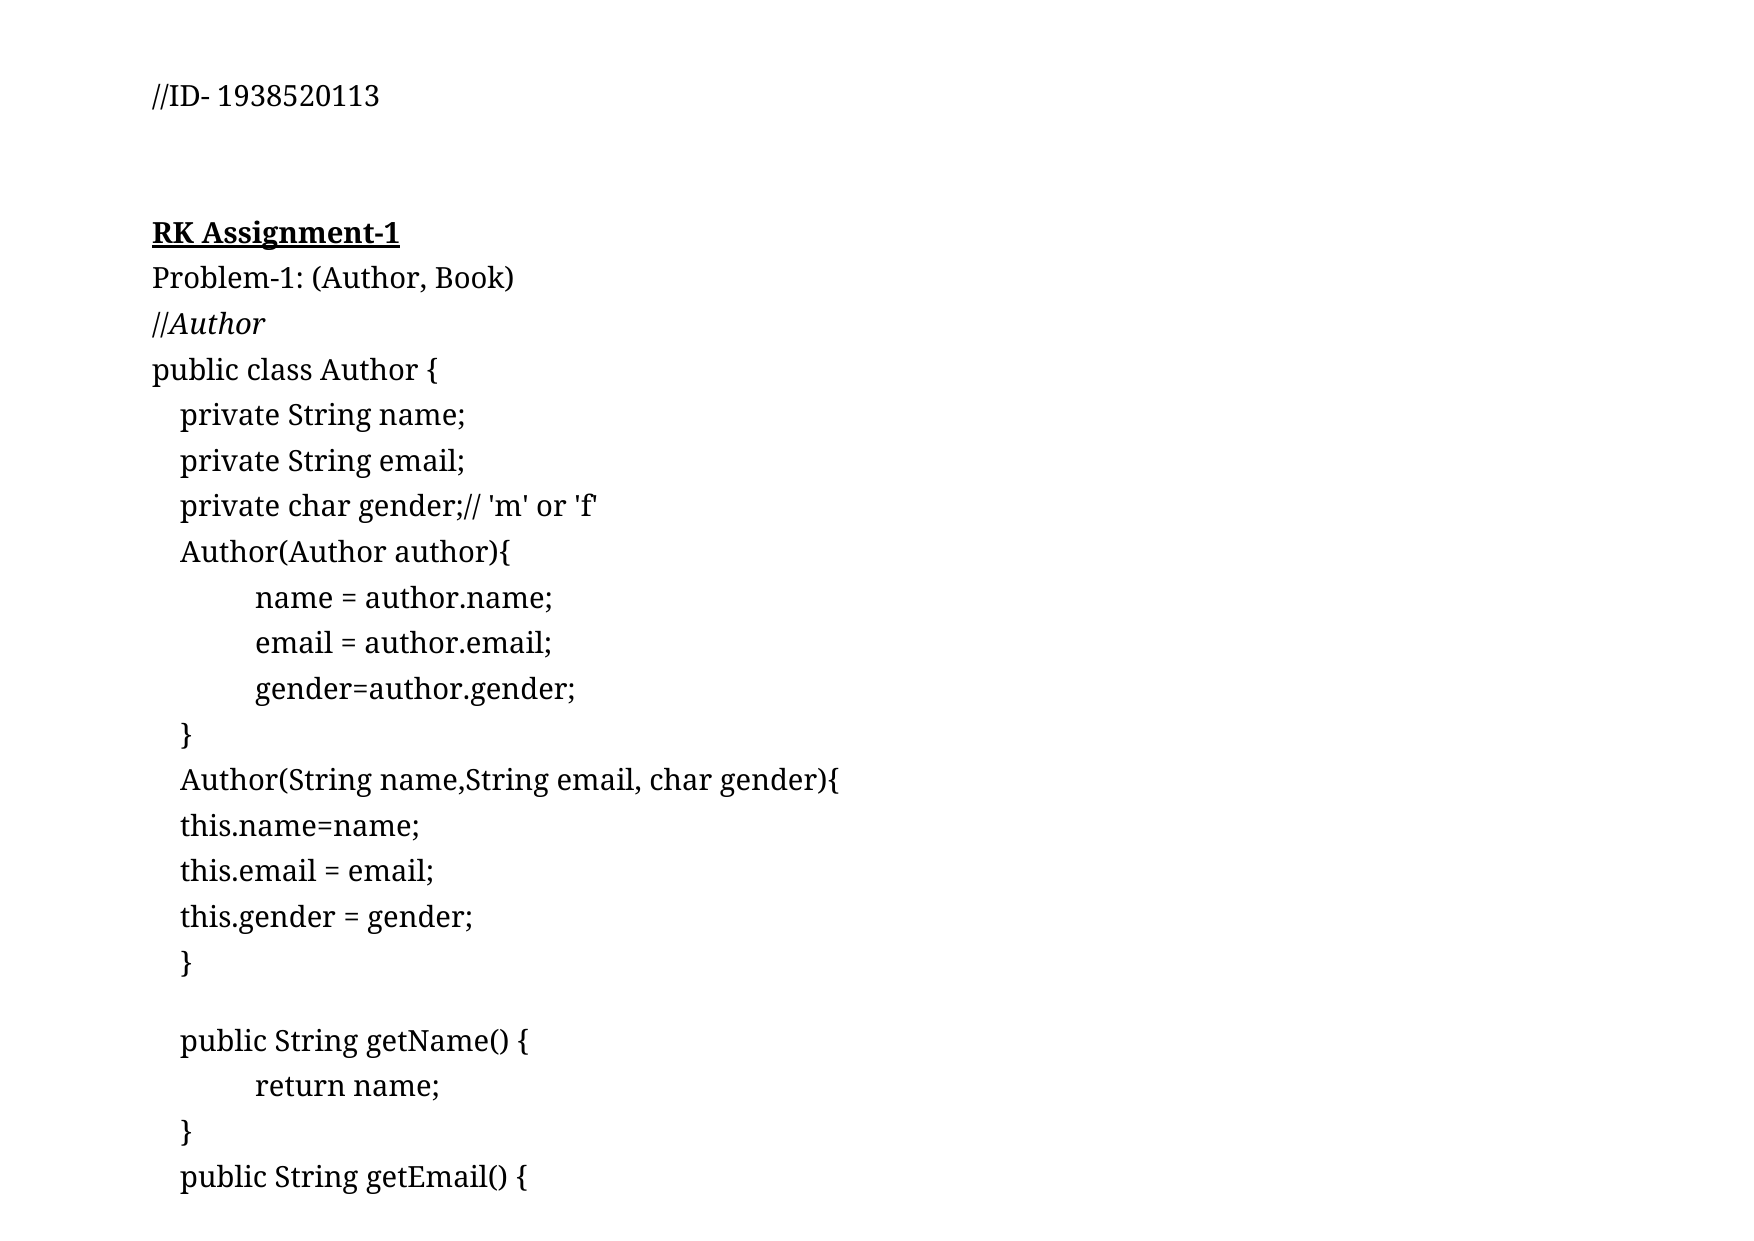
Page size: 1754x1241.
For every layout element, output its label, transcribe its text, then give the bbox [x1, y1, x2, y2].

text email = author.email; [152, 622, 1732, 662]
text private char gender;// 'm' or 'f' [152, 486, 1732, 525]
text this.email = email; [152, 851, 1732, 890]
text //ID- 1938520113 [152, 75, 1724, 115]
text //Author [152, 303, 1732, 343]
text } [152, 714, 1732, 753]
text gender=author.gender; [152, 668, 1732, 708]
text } [152, 1111, 1732, 1151]
text Problem-1: (Author, Book) [152, 257, 1732, 297]
text private String email; [152, 440, 1732, 480]
text public String getEmail() { [152, 1157, 1732, 1196]
text public class Author { [152, 349, 1732, 388]
text this.gender = gender; [152, 896, 1732, 936]
text Author(Author author){ [152, 531, 1732, 571]
text private String name; [152, 394, 1732, 434]
text this.name=name; [152, 805, 1732, 845]
text } [152, 942, 1732, 982]
text return name; [152, 1065, 1732, 1105]
text Author(String name,String email, char gender){ [152, 759, 1732, 799]
text public String getName() { [152, 1020, 1732, 1059]
text name = author.name; [152, 577, 1732, 617]
text RK Assignment-1 [152, 212, 1732, 252]
